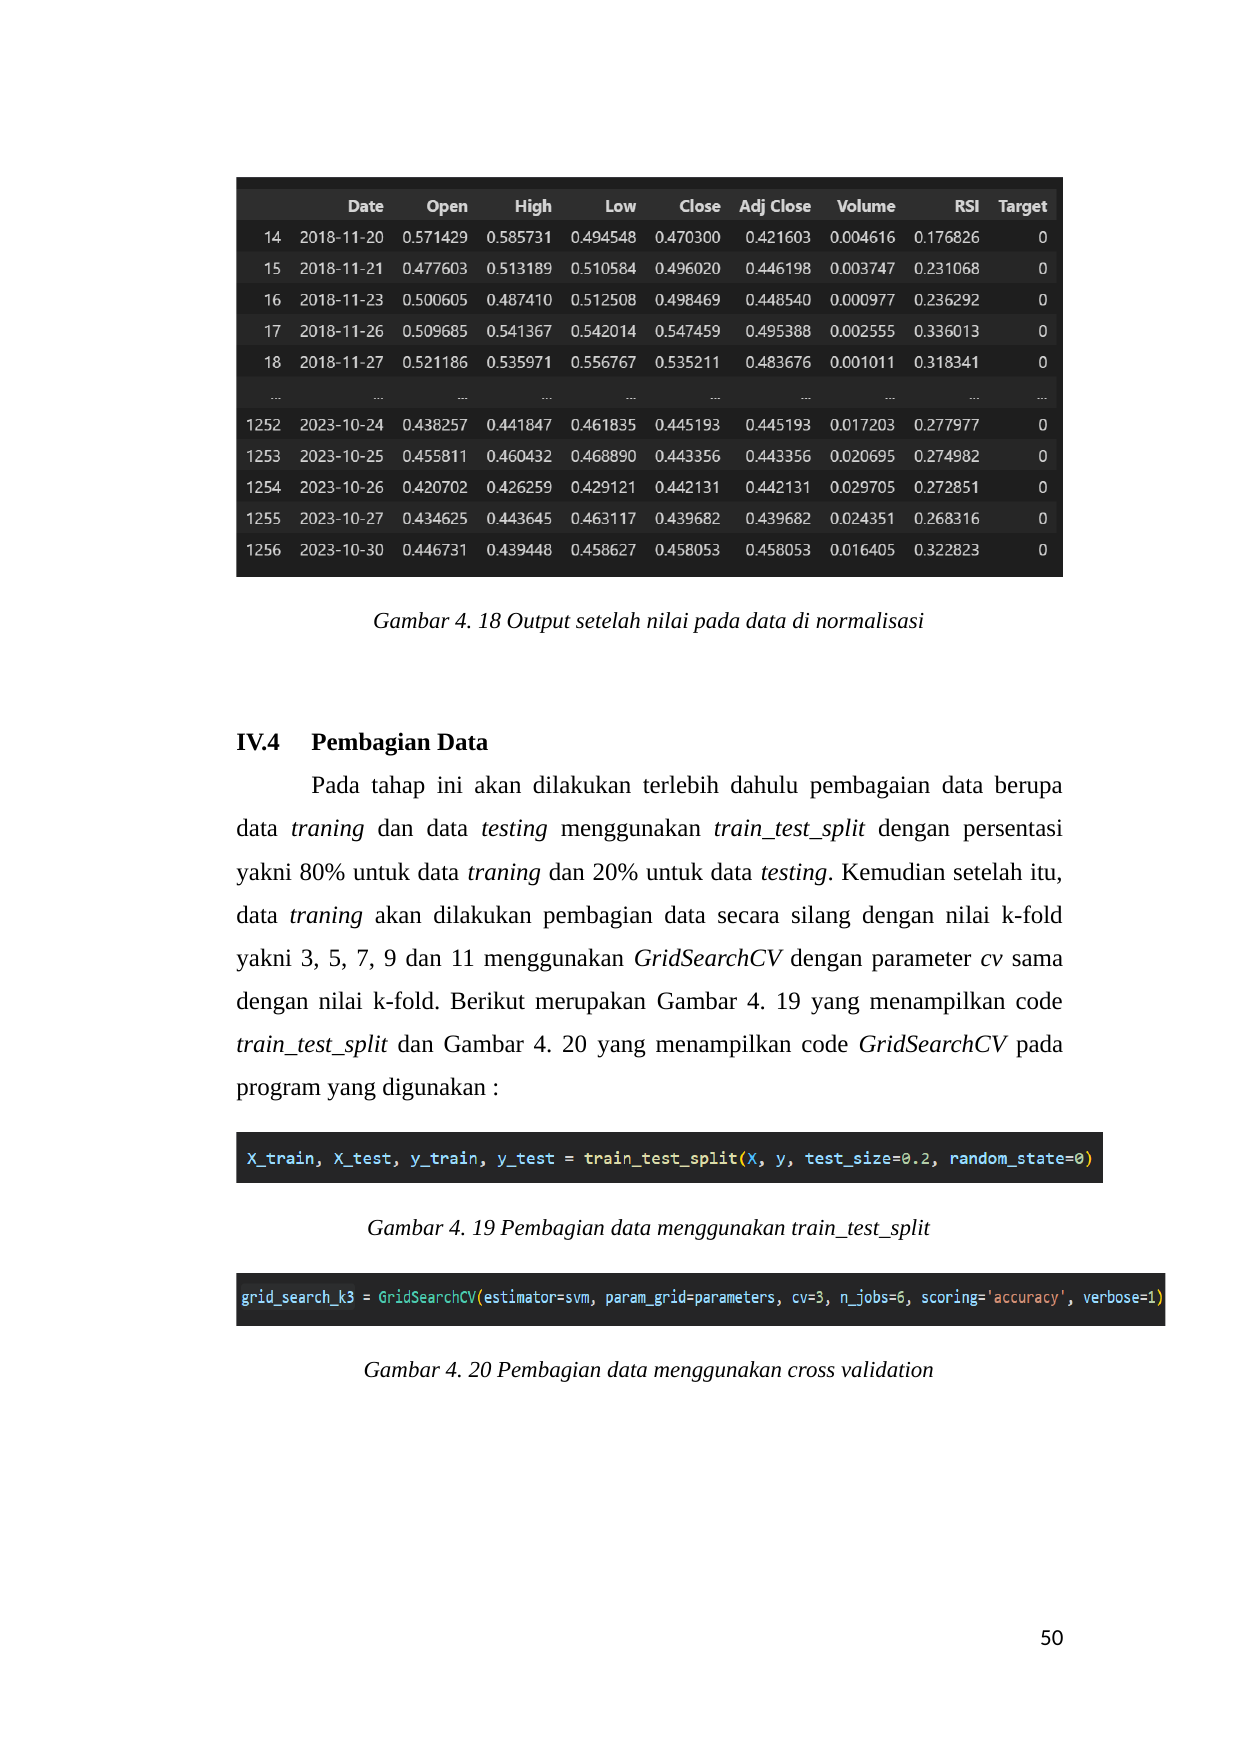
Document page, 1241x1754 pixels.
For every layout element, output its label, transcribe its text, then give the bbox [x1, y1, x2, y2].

text Gambar 4. 18 Output setelah nilai pada data di normalisasi [236, 607, 1063, 633]
subtitle Pembagian Data [236, 727, 1063, 756]
text Gambar 4. 19 Pembagian data menggunakan train_test_split [236, 1213, 1063, 1240]
picture [236, 1132, 1103, 1183]
text Gambar 4. 20 Pembagian data menggunakan cross validation [236, 1357, 1063, 1383]
text Pada tahap ini akan dilakukan terlebih dahulu pembagaian data berupa data traning dan data testing menggunakan train_test_split dengan persentasi yakni 80% untuk data traning dan 20% untuk data testing. Kemudian setelah itu, data traning akan dilakukan pembagian data secara silang dengan nilai k-fold yakni 3, 5, 7, 9 dan 11 menggunakan GridSearchCV dengan parameter cv sama dengan nilai k-fold. Berikut merupakan Gambar 4. 19 yang menampilkan code train_test_split dan Gambar 4. 20 yang menampilkan code GridSearchCV pada program yang digunakan : [236, 770, 1063, 1101]
picture [236, 177, 1063, 577]
picture [236, 1273, 1166, 1326]
